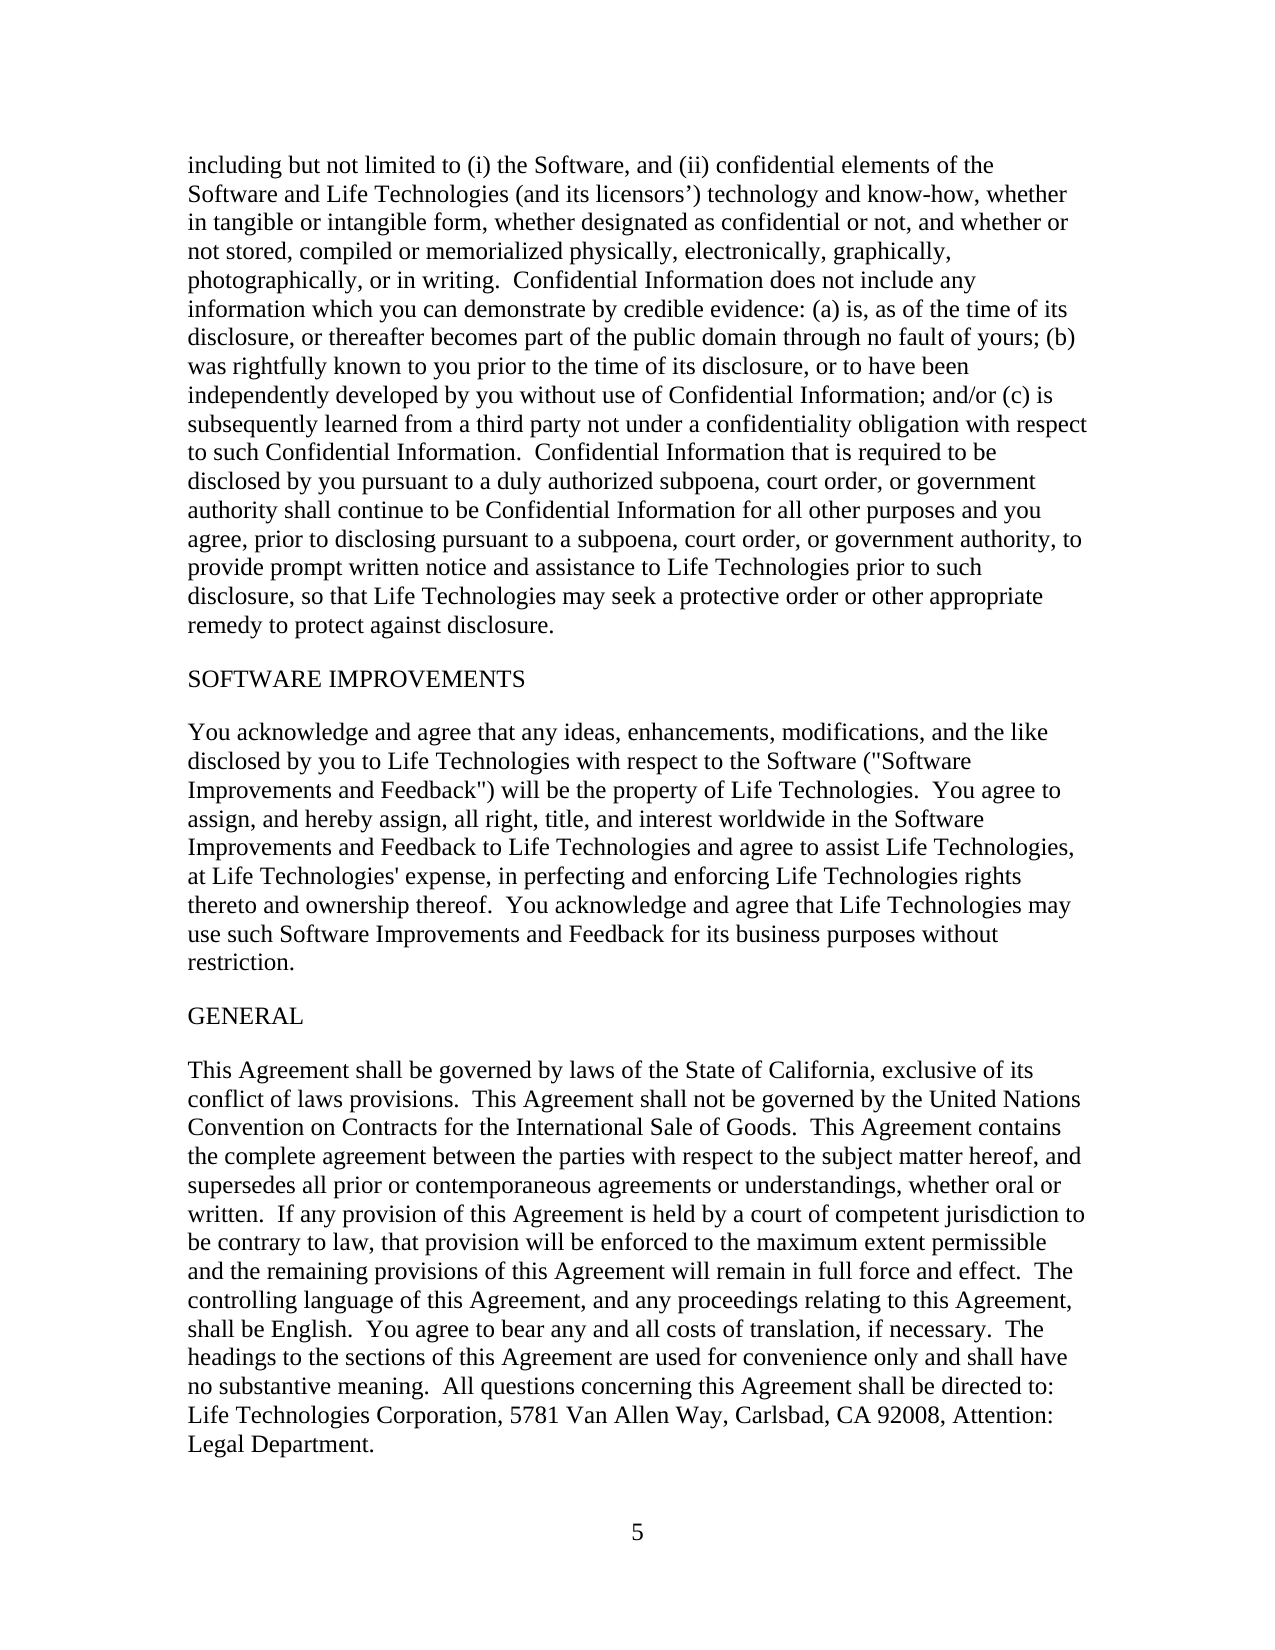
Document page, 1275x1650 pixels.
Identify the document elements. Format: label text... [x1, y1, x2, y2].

text You acknowledge and agree that any ideas, enhancements, modifications, and the like disclosed by you to Life Technologies with respect to the Software ("Software Improvements and Feedback") will be the property of Life Technologies. You agree to assign, and hereby assign, all right, title, and interest worldwide in the Software Improvements and Feedback to Life Technologies and agree to assist Life Technologies, at Life Technologies' expense, in perfecting and enforcing Life Technologies rights thereto and ownership thereof. You acknowledge and agree that Life Technologies may use such Software Improvements and Feedback for its business purposes without restriction. [187, 717, 1087, 976]
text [187, 150, 1087, 639]
text GENERAL [187, 1001, 1087, 1030]
text This Agreement shall be governed by laws of the State of California, exclusive of its conflict of laws provisions. This Agreement shall not be governed by the United Nations Convention on Contracts for the International Sale of Goods. This Agreement contains the complete agreement between the parties with respect to the subject matter hereof, and supersedes all prior or contemporaneous agreements or understandings, whether oral or written. If any provision of this Agreement is held by a court of competent jurisdiction to be contrary to law, that provision will be enforced to the maximum extent permissible and the remaining provisions of this Agreement will remain in full force and effect. The controlling language of this Agreement, and any proceedings relating to this Agreement, shall be English. You agree to bear any and all costs of translation, if necessary. The headings to the sections of this Agreement are used for convenience only and shall have no substantive meaning. All questions concerning this Agreement shall be directed to: Life Technologies Corporation, 5781 Van Allen Way, Carlsbad, CA 92008, Attention: Legal Department. [187, 1055, 1087, 1457]
text SOFTWARE IMPROVEMENTS [187, 664, 1087, 692]
